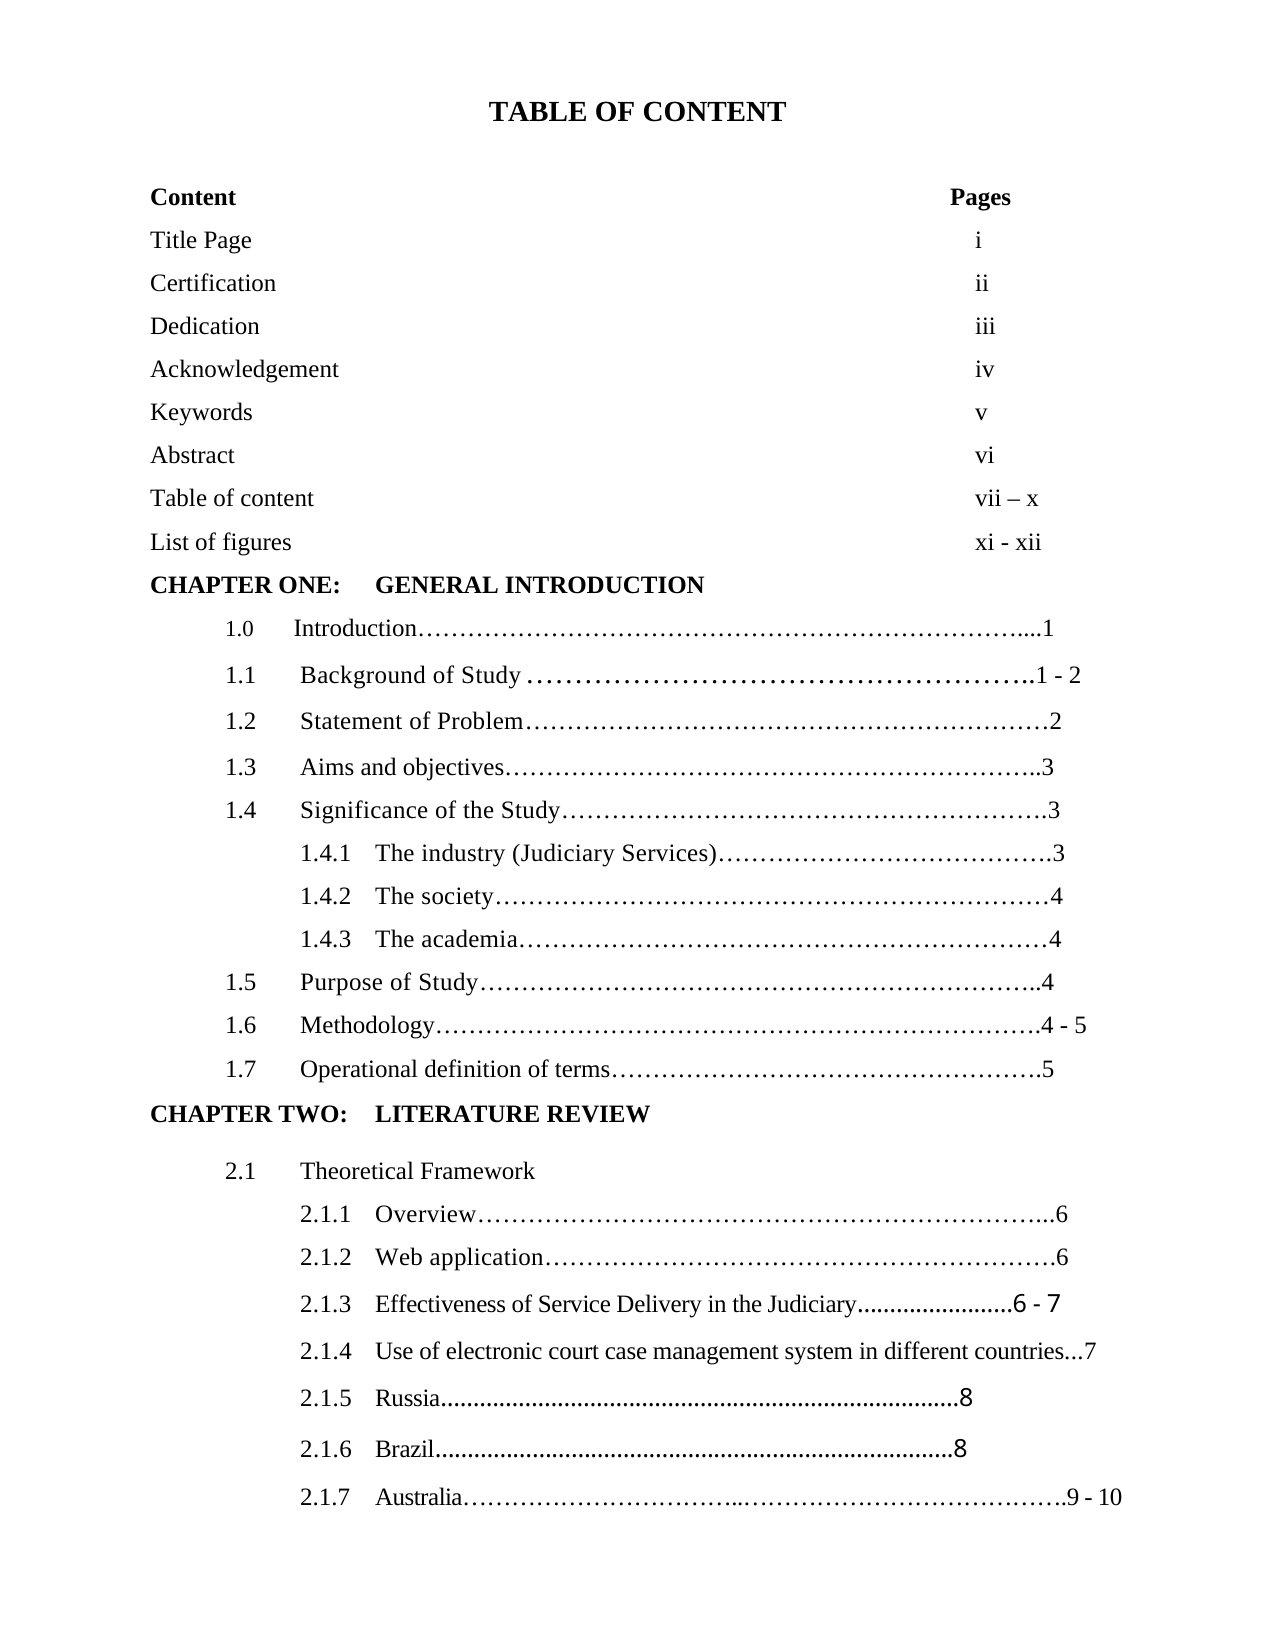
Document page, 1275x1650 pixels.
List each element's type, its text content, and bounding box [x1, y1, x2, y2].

text 1.1 Background of Study ……………………………………………..1 - 2 [225, 656, 1125, 689]
text 2.1.1 Overview…………………………………………………………...6 [225, 1199, 1125, 1228]
text 1.4 Significance of the Study………………………………………………….3 [225, 795, 1125, 824]
text 2.1.6 Brazil……………………………….…………………………………….8 [225, 1431, 1125, 1465]
text 1.4.2 The society…………………………………………………………4 [225, 881, 1125, 910]
text List of figures xi - xii [150, 527, 1125, 555]
text 2.1.4 Use of electronic court case management system in different countries...7 [225, 1336, 1125, 1365]
list 2.1 Theoretical Framework [225, 1156, 1125, 1185]
text Dedication iii [150, 311, 1125, 340]
text CHAPTER TWO: LITERATURE REVIEW [150, 1099, 1125, 1128]
text 2.1.3 Effectiveness of Service Delivery in the Judiciary……………………6 - 7 [225, 1285, 1125, 1319]
text TABLE OF CONTENT [150, 94, 1125, 127]
text 1.4.3 The academia………………………………………………………4 [225, 924, 1125, 953]
text 1.7 Operational definition of terms…………………………………………….5 [179, 1054, 1124, 1082]
list Introduction………………………………………………………………....1 [225, 613, 1125, 642]
text Title Page i [150, 225, 1125, 253]
text 1.4.1 The industry (Judiciary Services)………………………………….3 [225, 838, 1125, 867]
text 1.5 Purpose of Study…………………………………………………………..4 [225, 967, 1125, 996]
text 1.2 Statement of Problem………………………………………………………2 [225, 706, 1125, 735]
text 2.1.5 Russia………………………………………………………………….….8 [225, 1379, 1125, 1414]
text Content Pages [150, 182, 1125, 210]
text 1.6 Methodology……………………………………………………………….4 - 5 [150, 1011, 1125, 1039]
text 2.1.2 Web application…………………………………………………….6 [300, 1242, 1125, 1271]
text CHAPTER ONE: GENERAL INTRODUCTION [150, 570, 1125, 598]
text Certification ii [150, 268, 1125, 297]
text Table of content vii – x [150, 483, 1125, 512]
text 1.3 Aims and objectives………………………………………………………..3 [225, 752, 1125, 781]
text Acknowledgement iv [150, 354, 1125, 383]
text Keywords v [150, 397, 1125, 426]
text Abstract vi [150, 440, 1125, 469]
text 2.1.7 Australia……………………………..………………………………….9 - 10 [225, 1482, 1125, 1510]
